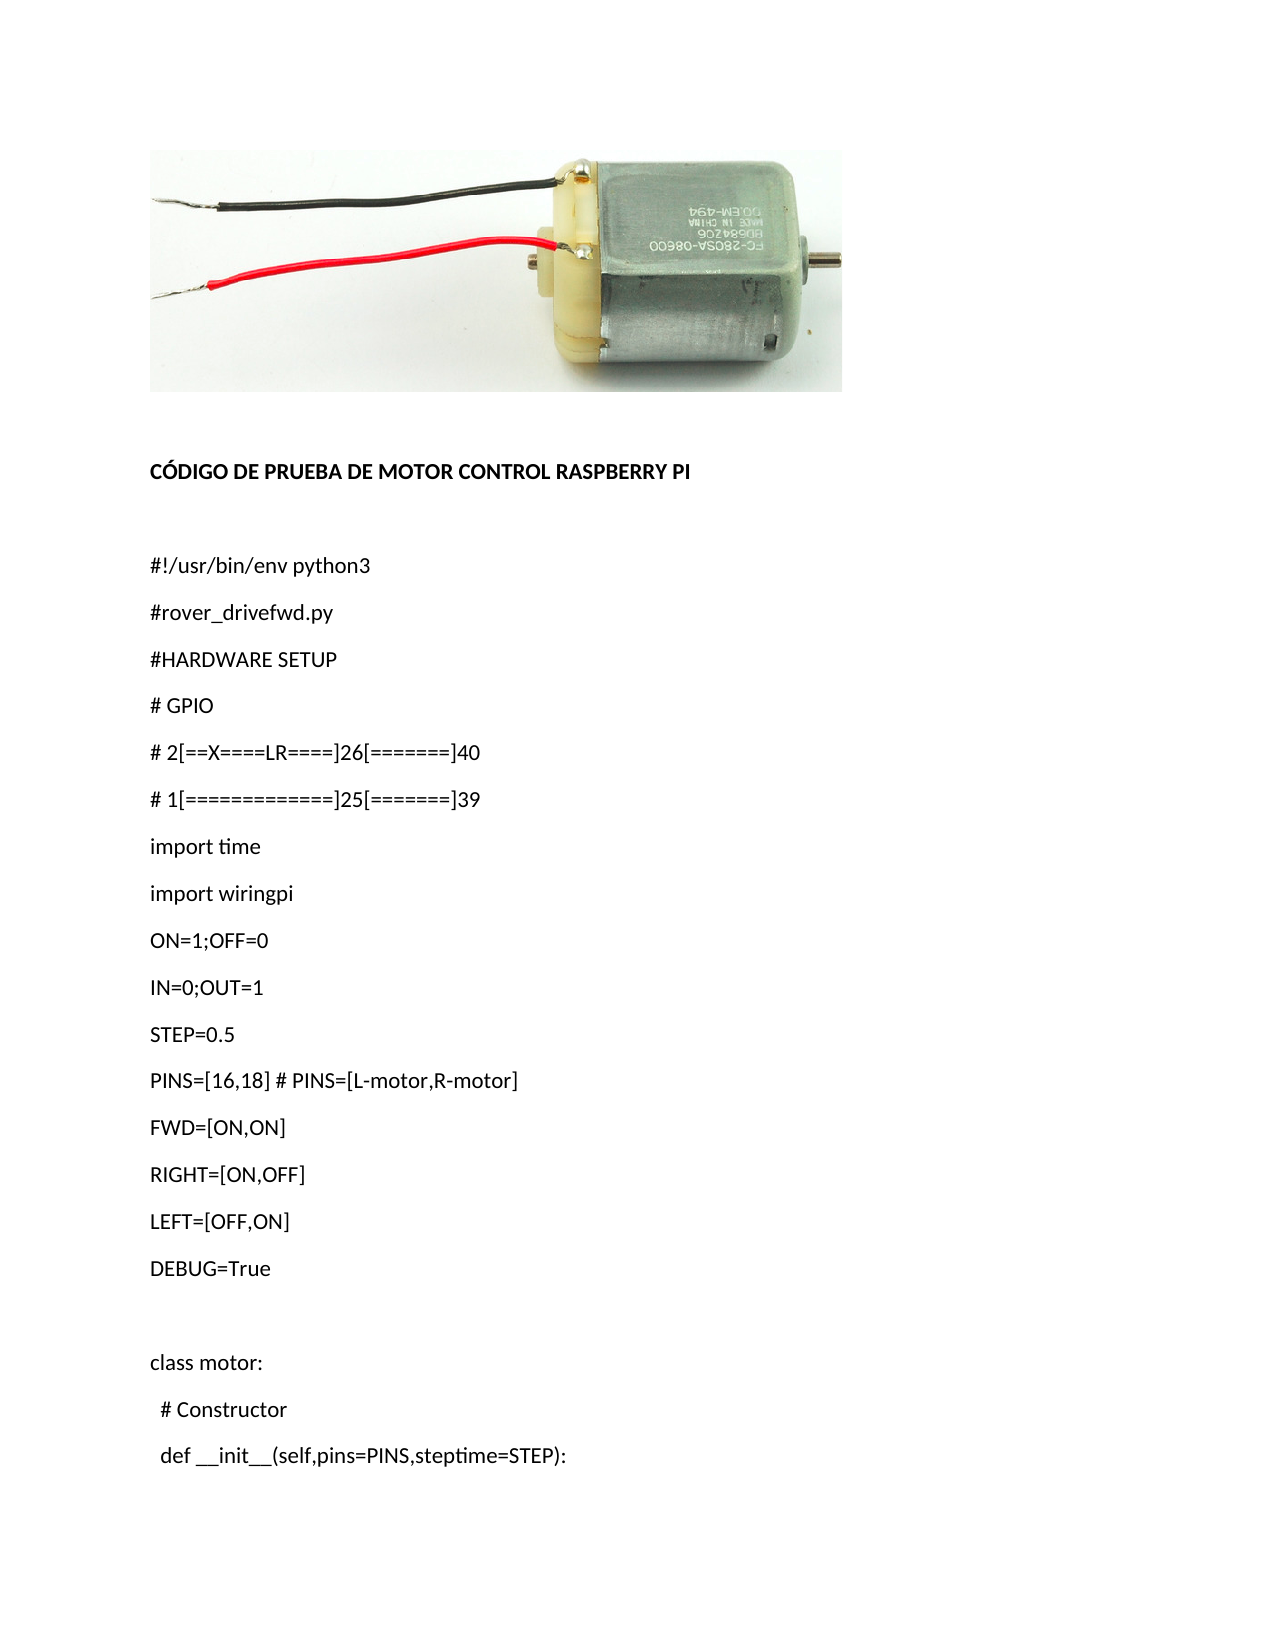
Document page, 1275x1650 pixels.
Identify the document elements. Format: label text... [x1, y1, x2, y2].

picture [150, 150, 843, 392]
text import time [150, 832, 1125, 860]
text LEFT=[OFF,ON] [150, 1207, 1125, 1235]
text # Constructor [150, 1395, 1125, 1423]
text def __init__(self,pins=PINS,steptime=STEP): [150, 1442, 1125, 1470]
text #rover_drivefwd.py [150, 598, 1125, 626]
text FWD=[ON,ON] [150, 1113, 1125, 1142]
text ON=1;OFF=0 [150, 926, 1125, 954]
text # 2[==X====LR====]26[=======]40 [150, 738, 1125, 767]
text class motor: [150, 1348, 1125, 1376]
text CÓDIGO DE PRUEBA DE MOTOR CONTROL RASPBERRY PI [150, 457, 1125, 485]
text import wiringpi [150, 879, 1125, 907]
text RIGHT=[ON,OFF] [150, 1160, 1125, 1188]
text DEBUG=True [150, 1254, 1125, 1282]
text # GPIO [150, 692, 1125, 720]
text #!/usr/bin/env python3 [150, 551, 1125, 579]
text PINS=[16,18] # PINS=[L-motor,R-motor] [150, 1067, 1125, 1095]
text IN=0;OUT=1 [150, 973, 1125, 1001]
text # 1[=============]25[=======]39 [150, 785, 1125, 813]
text #HARDWARE SETUP [150, 645, 1125, 673]
text STEP=0.5 [150, 1020, 1125, 1048]
